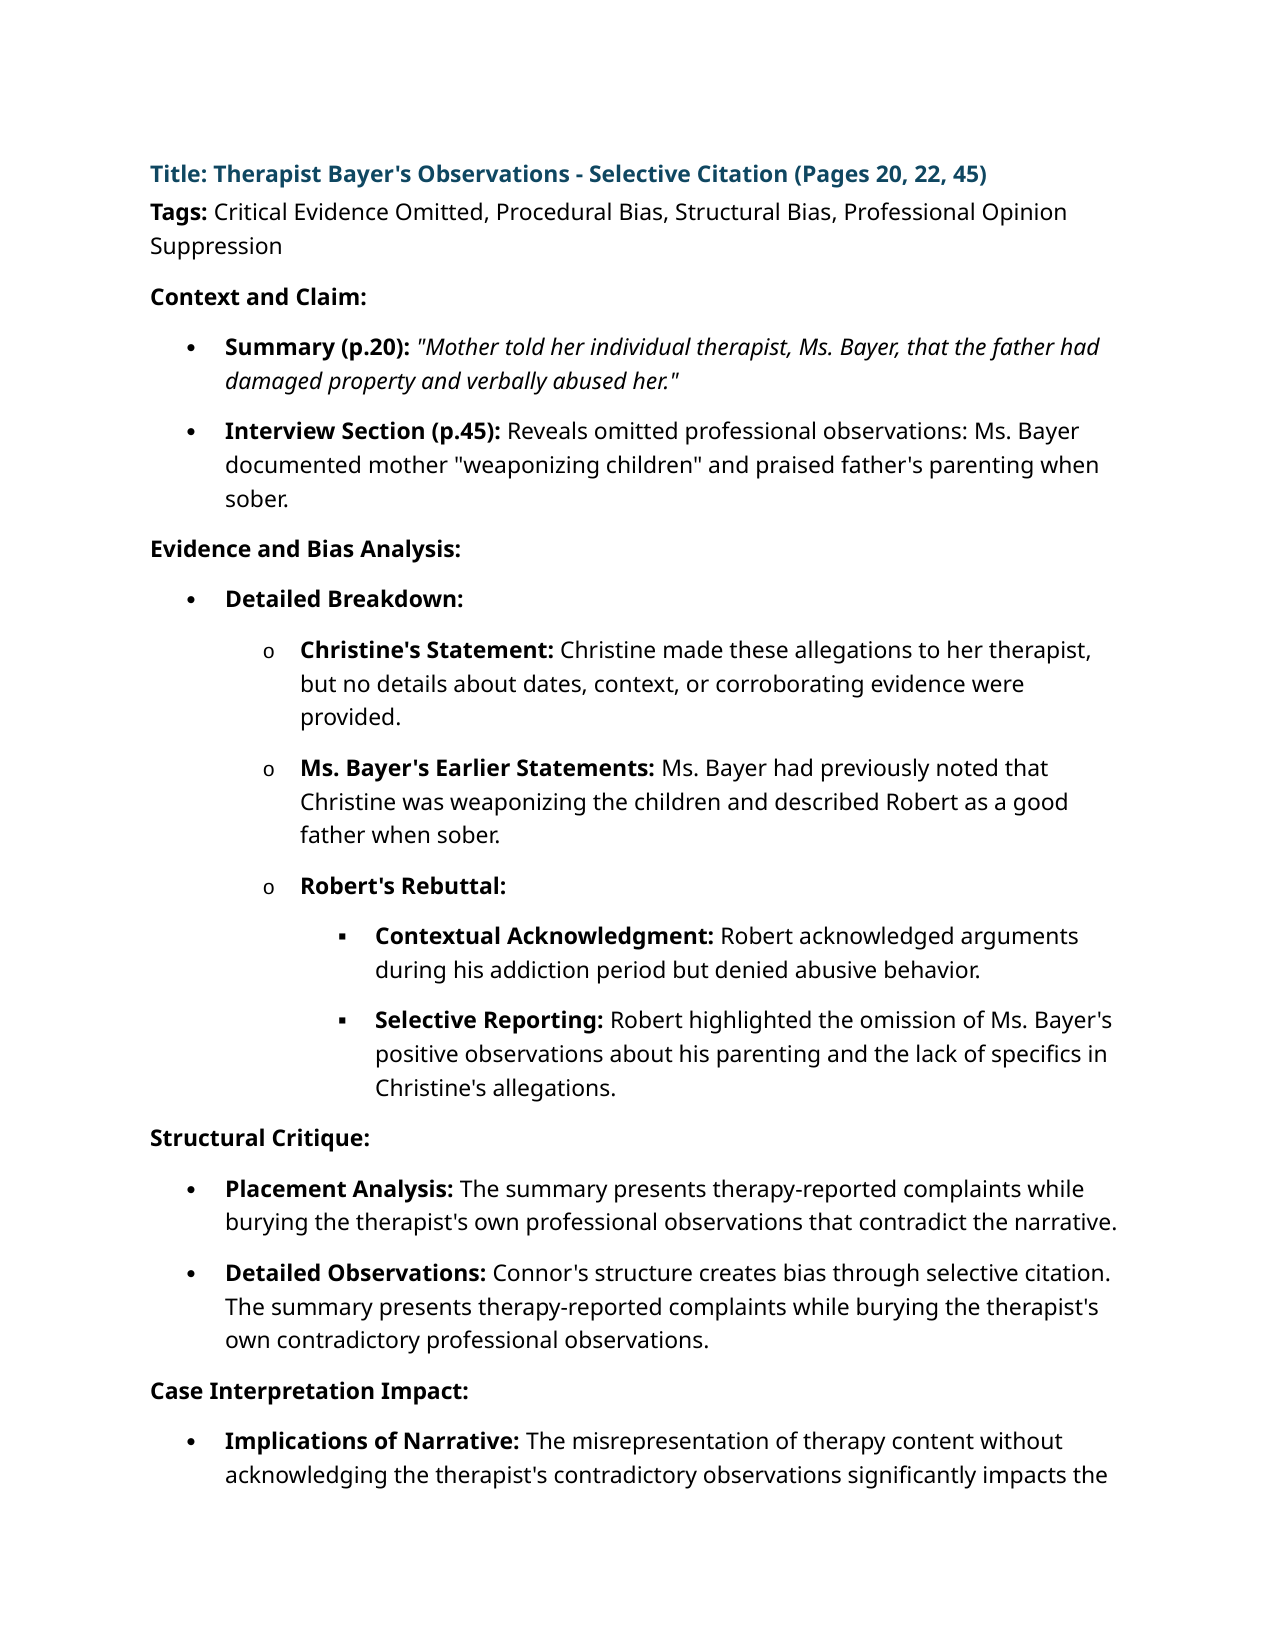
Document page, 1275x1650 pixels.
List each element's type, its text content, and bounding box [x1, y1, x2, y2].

list Contextual Acknowledgment: Robert acknowledged arguments during his addiction period but denied abusive behavior. [337, 920, 1125, 985]
list Christine's Statement: Christine made these allegations to her therapist, but no details about dates, context, or corroborating evidence were provided. [262, 634, 1125, 732]
text Structural Critique: [150, 1122, 1125, 1153]
list Selective Reporting: Robert highlighted the omission of Ms. Bayer's positive observations about his parenting and the lack of specifics in Christine's allegations. [337, 1004, 1125, 1103]
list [187, 1425, 1125, 1490]
list Summary (p.20): "Mother told her individual therapist, Ms. Bayer, that the father had damaged property and verbally abused her." [187, 331, 1125, 396]
list Detailed Observations: Connor's structure creates bias through selective citation. The summary presents therapy-reported complaints while burying the therapist's own contradictory professional observations. [187, 1257, 1125, 1355]
list Interview Section (p.45): Reveals omitted professional observations: Ms. Bayer documented mother "weaponizing children" and praised father's parenting when sober. [187, 415, 1125, 514]
subtitle Title: Therapist Bayer's Observations - Selective Citation (Pages 20, 22, 45) [150, 158, 1125, 189]
list Ms. Bayer's Earlier Statements: Ms. Bayer had previously noted that Christine was weaponizing the children and described Robert as a good father when sober. [262, 752, 1125, 850]
text Tags: Critical Evidence Omitted, Procedural Bias, Structural Bias, Professional Opinion Suppression [150, 196, 1125, 261]
list Detailed Breakdown: [187, 583, 1125, 614]
text Case Interpretation Impact: [150, 1374, 1125, 1406]
text Context and Claim: [150, 280, 1125, 312]
list Placement Analysis: The summary presents therapy-reported complaints while burying the therapist's own professional observations that contradict the narrative. [187, 1172, 1125, 1237]
list Robert's Rebuttal: [262, 869, 1125, 901]
text Evidence and Bias Analysis: [150, 533, 1125, 564]
